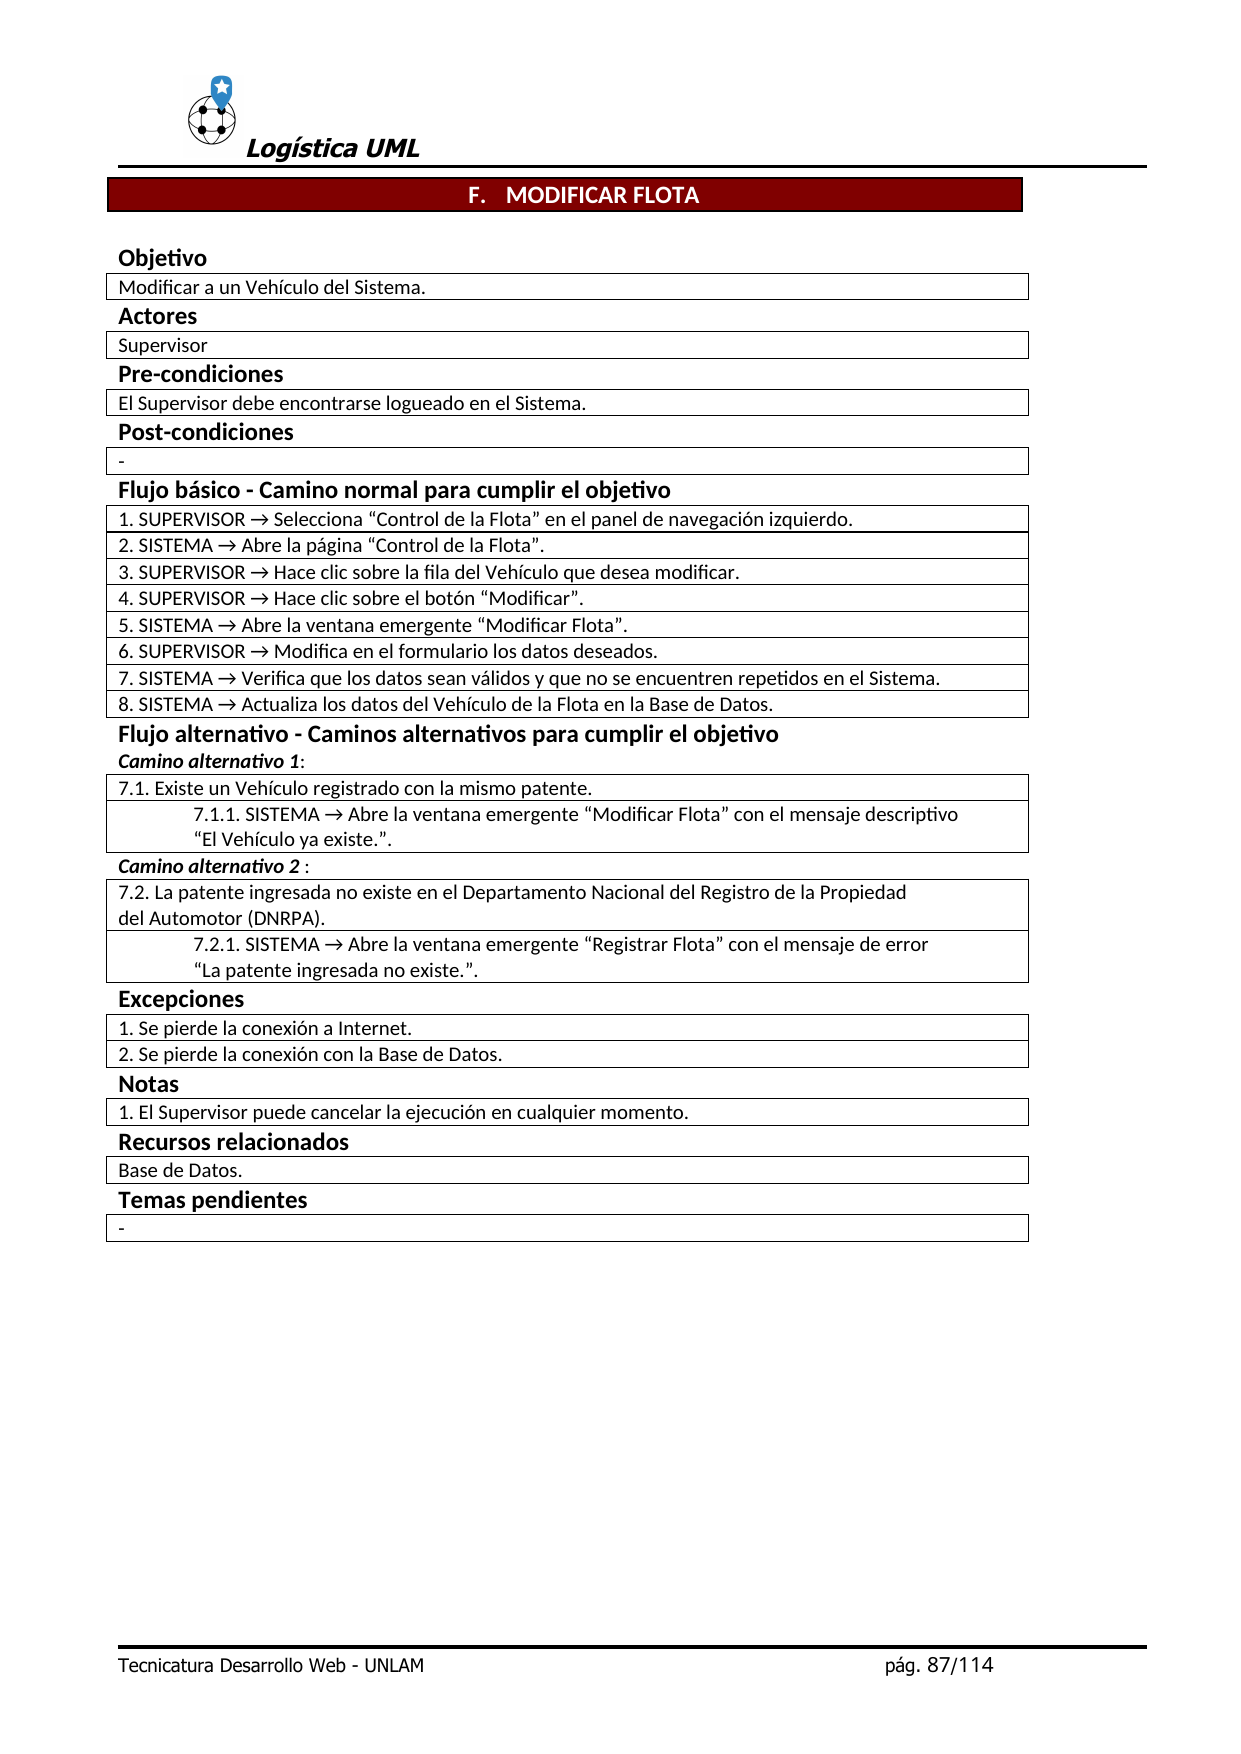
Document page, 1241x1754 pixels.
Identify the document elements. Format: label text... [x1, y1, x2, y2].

table_header Supervisor [107, 332, 1028, 357]
subtitle Flujo alternativo - Caminos alternativos para cumplir el objetivo [118, 718, 1152, 748]
subtitle Objetivo [118, 242, 1152, 273]
table_header 7.2. La patente ingresada no existe en el Departamento Nacional del Registro de la Propiedad del Automotor (DNRPA). [107, 880, 1028, 930]
text Camino alternativo 1: [118, 748, 1152, 774]
text Camino alternativo 2 : [118, 853, 1152, 878]
table_cell 2. Se pierde la conexión con la Base de Datos. [107, 1041, 1028, 1067]
picture [182, 75, 245, 158]
table_cell 7. SISTEMA → Verifica que los datos sean válidos y que no se encuentren repetidos en el Sistema. [107, 665, 1028, 690]
table_header El Supervisor debe encontrarse logueado en el Sistema. [107, 390, 1028, 415]
subtitle Excepciones [118, 983, 1152, 1014]
table_header - [107, 1215, 1028, 1241]
table_header - [107, 448, 1028, 473]
table_header 1. Se pierde la conexión a Internet. [107, 1015, 1028, 1040]
subtitle Flujo básico - Camino normal para cumplir el objetivo [118, 474, 1152, 505]
table_header Base de Datos. [107, 1157, 1028, 1183]
table_header MODIFICAR FLOTA [109, 179, 1021, 210]
subtitle Notas [118, 1068, 1152, 1098]
subtitle Recursos relacionados [118, 1126, 1152, 1156]
table_cell 2. SISTEMA → Abre la página “Control de la Flota”. [107, 533, 1028, 558]
subtitle Pre-condiciones [118, 358, 1152, 389]
table_header Modificar a un Vehículo del Sistema. [107, 274, 1028, 299]
table_header 1. SUPERVISOR → Selecciona “Control de la Flota” en el panel de navegación izquierdo. [107, 506, 1028, 531]
table_header 1. El Supervisor puede cancelar la ejecución en cualquier momento. [107, 1099, 1028, 1125]
table_cell 6. SUPERVISOR → Modifica en el formulario los datos deseados. [107, 638, 1028, 664]
subtitle Actores [118, 300, 1152, 331]
table_cell 7.1.1. SISTEMA → Abre la ventana emergente “Modificar Flota” con el mensaje descriptivo “El Vehículo ya existe.”. [107, 801, 1028, 852]
table_cell 5. SISTEMA → Abre la ventana emergente “Modificar Flota”. [107, 612, 1028, 637]
table_cell 4. SUPERVISOR → Hace clic sobre el botón “Modificar”. [107, 585, 1028, 611]
subtitle Post-condiciones [118, 416, 1152, 447]
table_cell 3. SUPERVISOR → Hace clic sobre la fila del Vehículo que desea modificar. [107, 559, 1028, 584]
table_header 7.1. Existe un Vehículo registrado con la mismo patente. [107, 775, 1028, 800]
table_cell 8. SISTEMA → Actualiza los datos del Vehículo de la Flota en la Base de Datos. [107, 691, 1028, 717]
subtitle Temas pendientes [118, 1184, 1152, 1214]
table_cell 7.2.1. SISTEMA → Abre la ventana emergente “Registrar Flota” con el mensaje de error “La patente ingresada no existe.”. [107, 931, 1028, 982]
